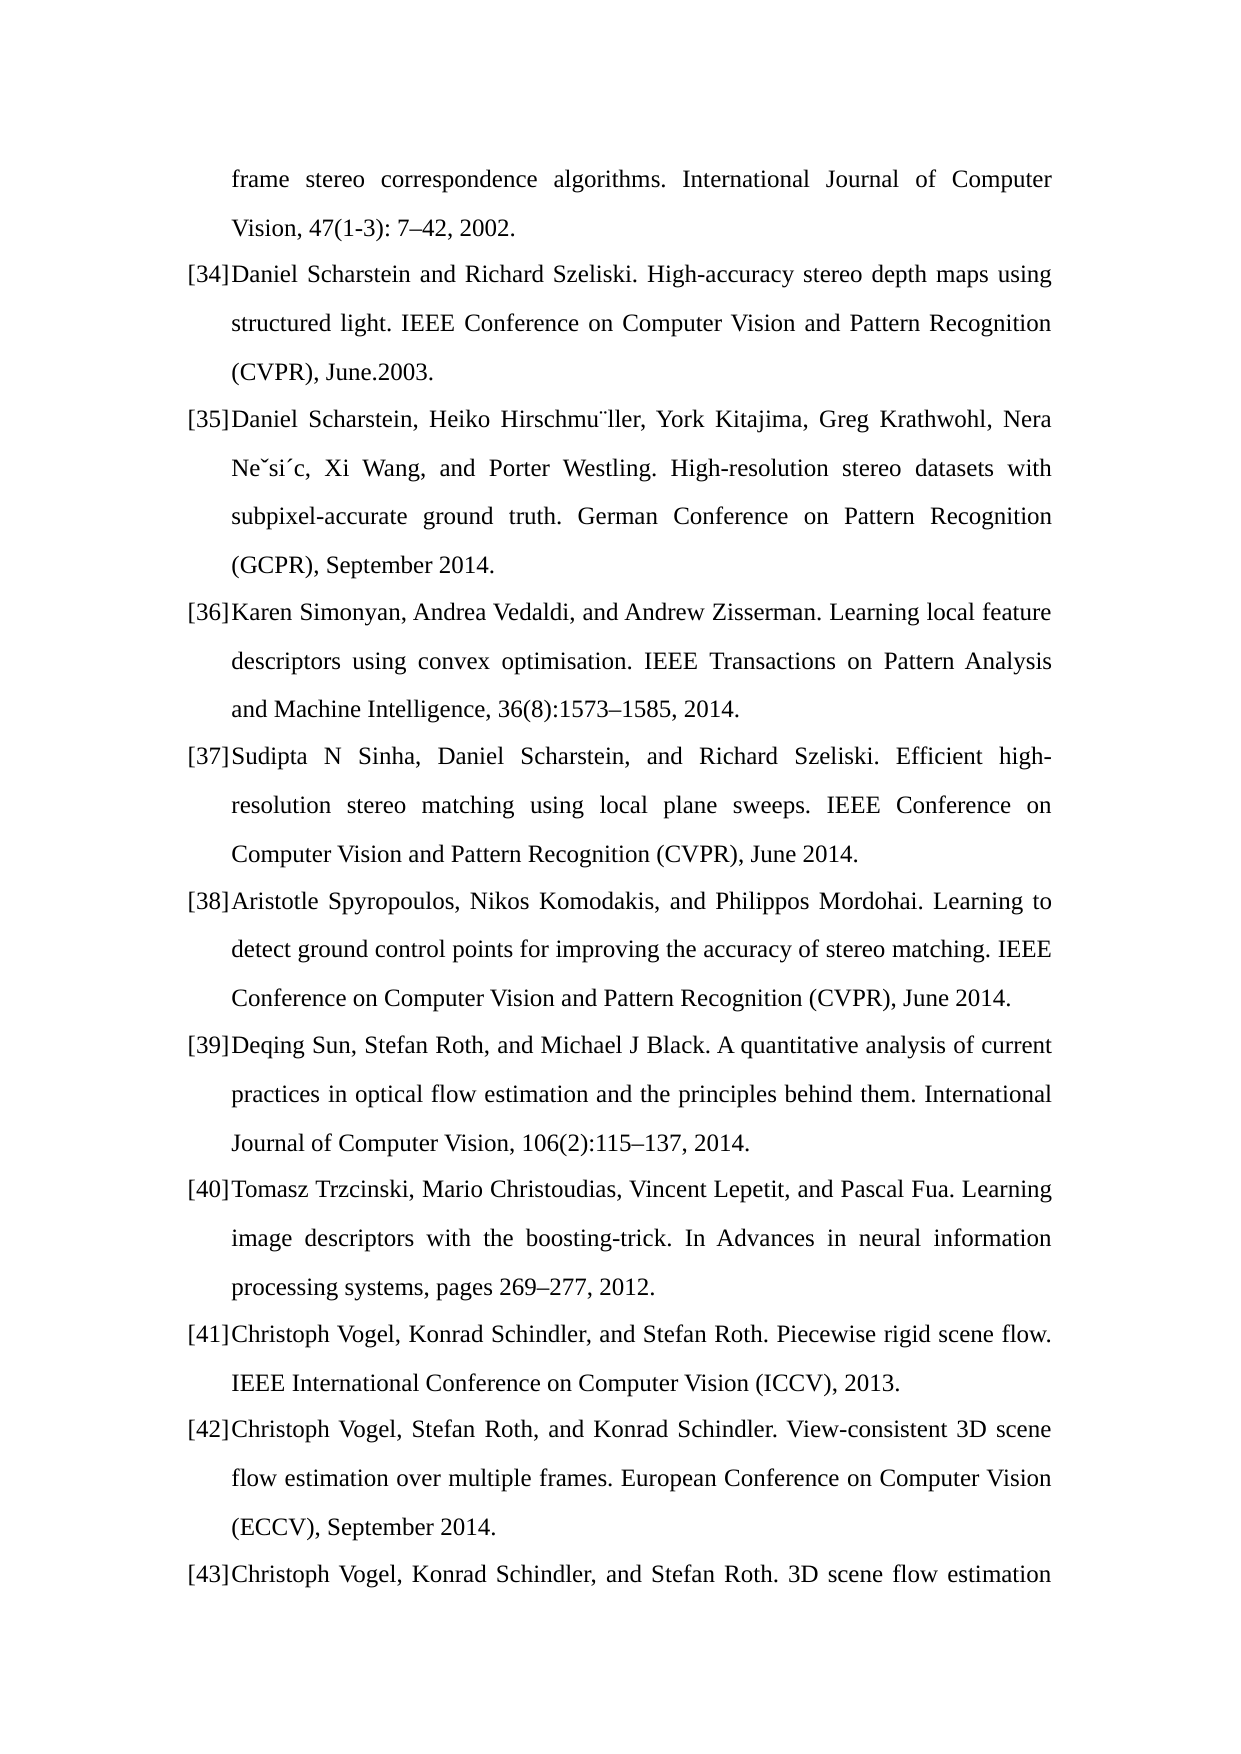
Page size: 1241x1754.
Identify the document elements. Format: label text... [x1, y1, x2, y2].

list Karen Simonyan, Andrea Vedaldi, and Andrew Zisserman. Learning local feature descriptors using convex optimisation. IEEE Transactions on Pattern Analysis and Machine Intelligence, 36(8):1573–1585, 2014. [187, 595, 1053, 725]
list Tomasz Trzcinski, Mario Christoudias, Vincent Lepetit, and Pascal Fua. Learning image descriptors with the boosting-trick. In Advances in neural information processing systems, pages 269–277, 2012. [187, 1173, 1053, 1303]
list Aristotle Spyropoulos, Nikos Komodakis, and Philippos Mordohai. Learning to detect ground control points for improving the accuracy of stereo matching. IEEE Conference on Computer Vision and Pattern Recognition (CVPR), June 2014. [187, 884, 1053, 1014]
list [187, 1557, 1053, 1589]
list Sudipta N Sinha, Daniel Scharstein, and Richard Szeliski. Efficient high-resolution stereo matching using local plane sweeps. IEEE Conference on Computer Vision and Pattern Recognition (CVPR), June 2014. [187, 739, 1053, 869]
list Deqing Sun, Stefan Roth, and Michael J Black. A quantitative analysis of current practices in optical flow estimation and the principles behind them. International Journal of Computer Vision, 106(2):115–137, 2014. [187, 1028, 1053, 1158]
list Daniel Scharstein and Richard Szeliski. High-accuracy stereo depth maps using structured light. IEEE Conference on Computer Vision and Pattern Recognition (CVPR), June.2003. [187, 258, 1053, 388]
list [187, 162, 1053, 243]
list Christoph Vogel, Konrad Schindler, and Stefan Roth. Piecewise rigid scene flow. IEEE International Conference on Computer Vision (ICCV), 2013. [187, 1317, 1053, 1398]
list Christoph Vogel, Stefan Roth, and Konrad Schindler. View-consistent 3D scene flow estimation over multiple frames. European Conference on Computer Vision (ECCV), September 2014. [187, 1413, 1053, 1543]
list Daniel Scharstein, Heiko Hirschmu¨ller, York Kitajima, Greg Krathwohl, Nera Neˇsi´c, Xi Wang, and Porter Westling. High-resolution stereo datasets with subpixel-accurate ground truth. German Conference on Pattern Recognition (GCPR), September 2014. [187, 402, 1053, 581]
